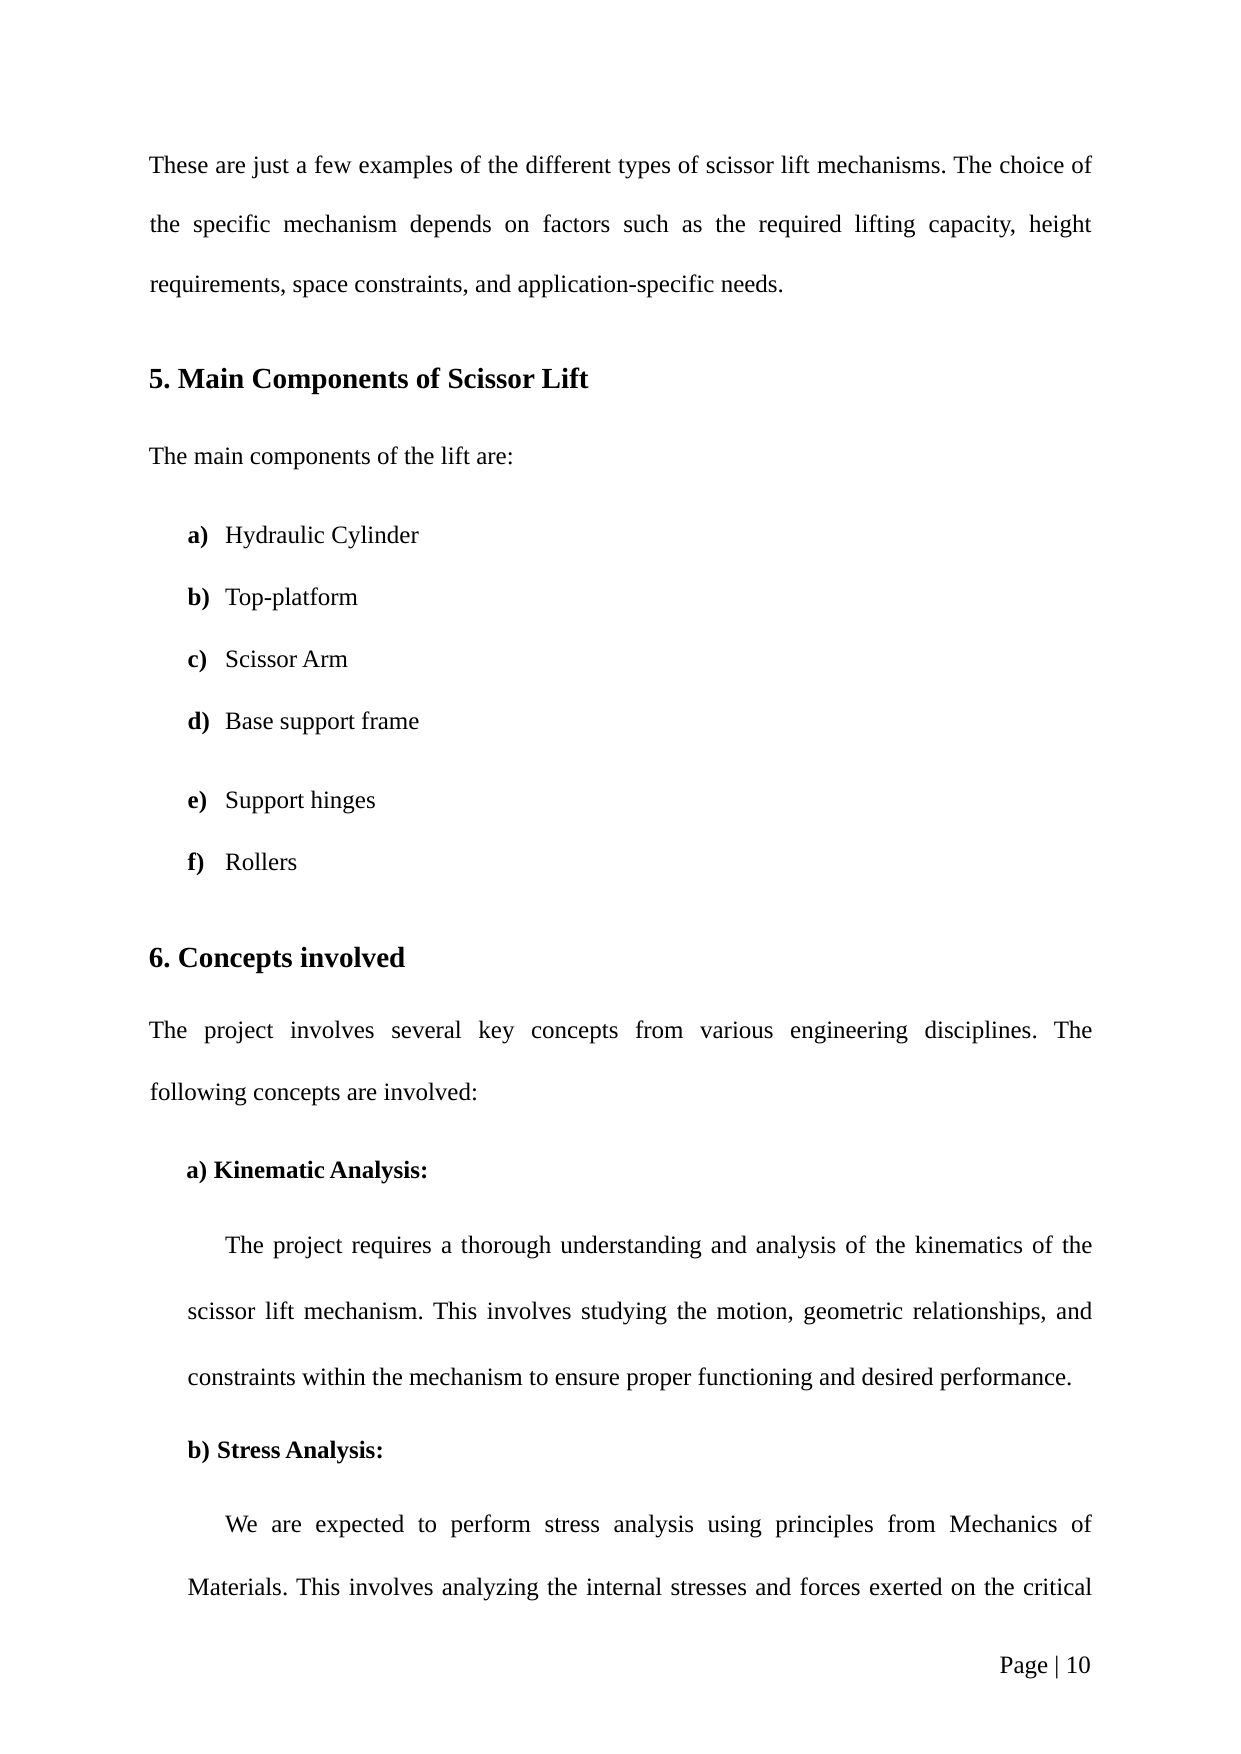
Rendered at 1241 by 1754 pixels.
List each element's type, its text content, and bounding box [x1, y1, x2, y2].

subtitle Main Components of Scissor Lift [148, 361, 1095, 395]
list Top-platform [187, 582, 1093, 611]
list Base support frame [187, 706, 1093, 735]
subtitle Concepts involved [148, 940, 1095, 973]
text a) Kinematic Analysis: [186, 1156, 1095, 1184]
text b) Stress Analysis: [151, 1435, 1093, 1464]
list Scissor Arm [187, 644, 1093, 673]
text The project requires a thorough understanding and analysis of the kinematics of the scissor lift mechanism. This involves studying the motion, geometric relationships, and constraints within the mechanism to ensure proper functioning and desired performance. [187, 1230, 1093, 1390]
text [187, 1509, 1093, 1601]
text The project involves several key concepts from various engineering disciplines. The following concepts are involved: [148, 1015, 1093, 1105]
list Hydraulic Cylinder [187, 520, 1093, 549]
text These are just a few examples of the different types of scissor lift mechanisms. The choice of the specific mechanism depends on factors such as the required lifting capacity, height requirements, space constraints, and application-specific needs. [148, 150, 1093, 298]
list Support hinges [187, 785, 1093, 814]
list Rollers [187, 847, 1093, 876]
text The main components of the lift are: [148, 441, 1093, 470]
